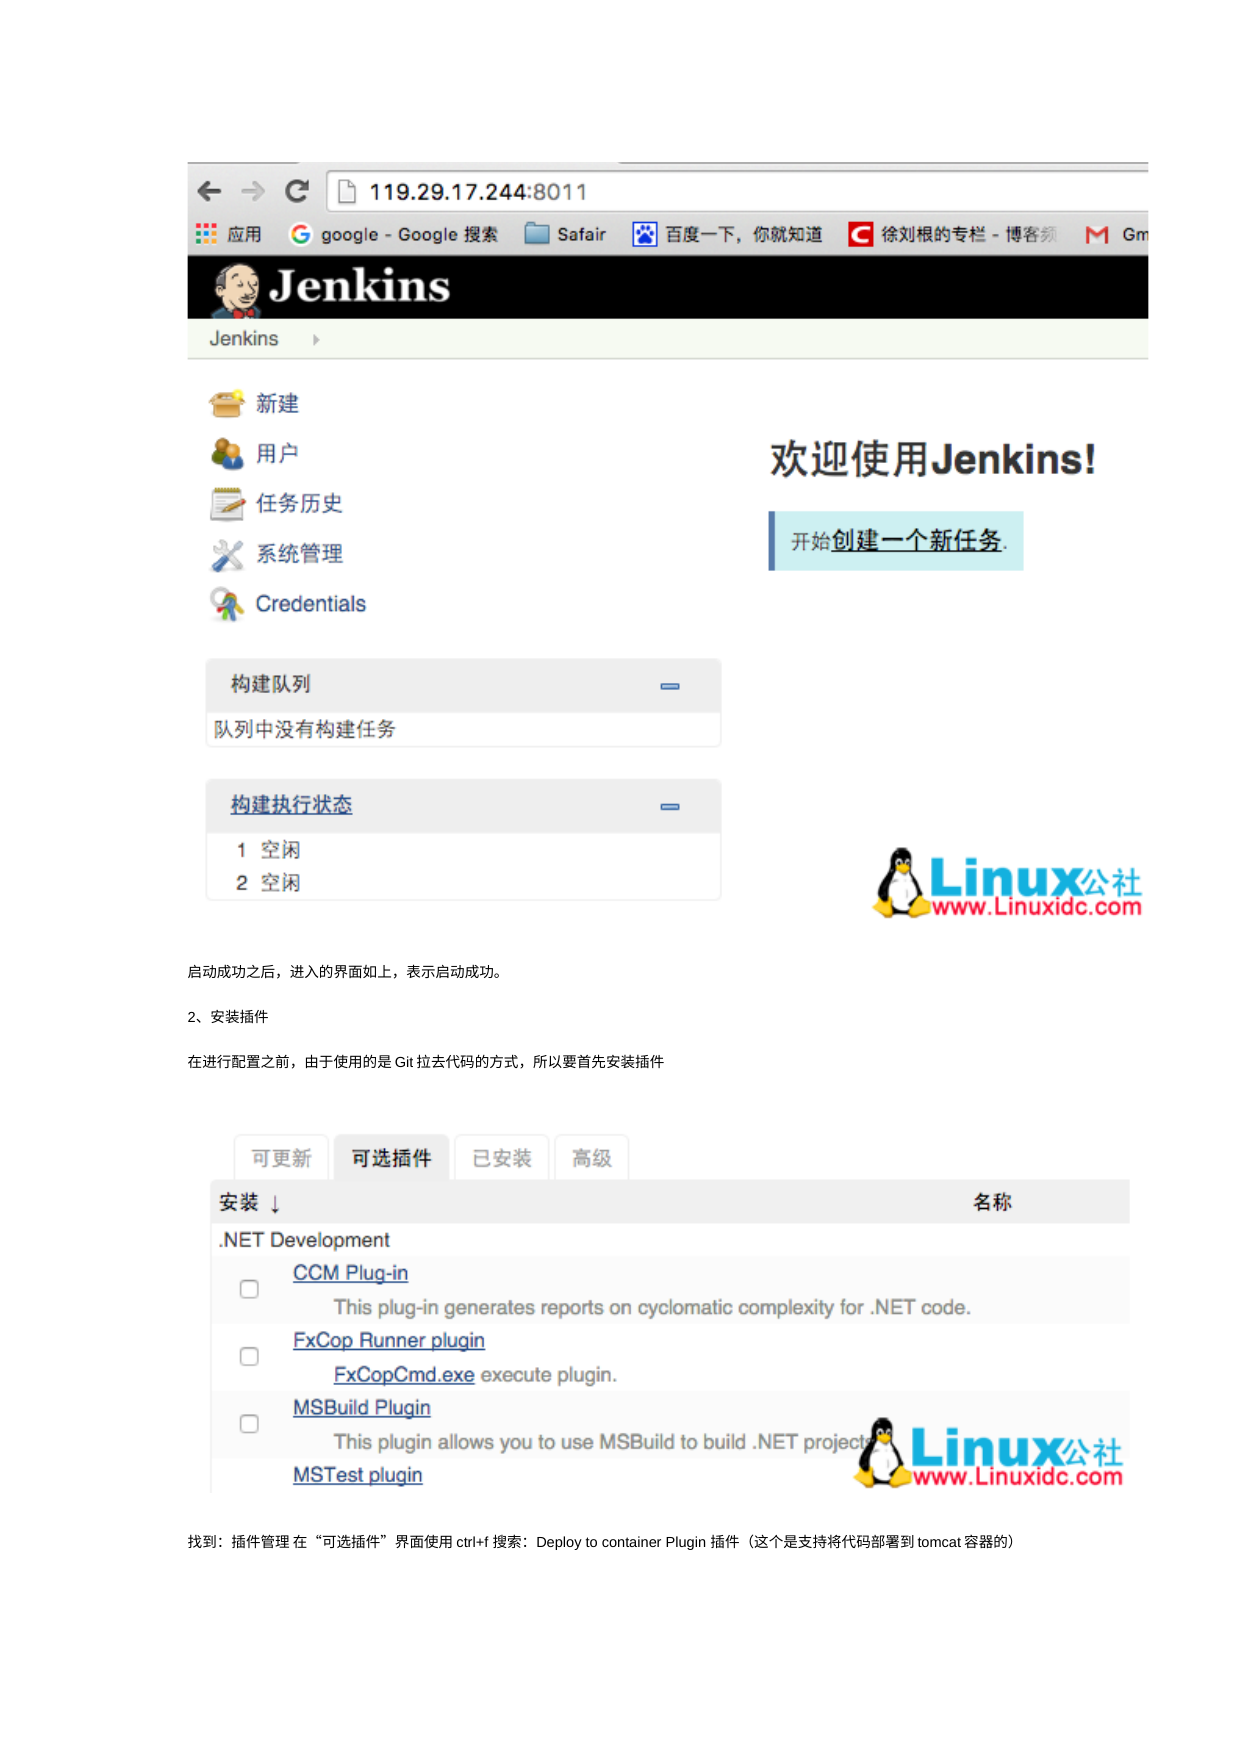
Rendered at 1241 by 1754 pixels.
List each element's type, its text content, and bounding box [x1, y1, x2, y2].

picture [187, 162, 1149, 923]
text 找到：插件管理 在“可选插件”界面使用ctrl+f 搜索：Deploy to container Plugin 插件（这个是支持将代码部署到tomcat容器的） [187, 1524, 1053, 1557]
picture [187, 1089, 1130, 1493]
text 在进行配置之前，由于使用的是Git拉去代码的方式，所以要首先安装插件 [187, 1044, 1053, 1077]
text 启动成功之后，进入的界面如上，表示启动成功。 [187, 954, 1053, 987]
text 2、安装插件 [187, 999, 1053, 1032]
